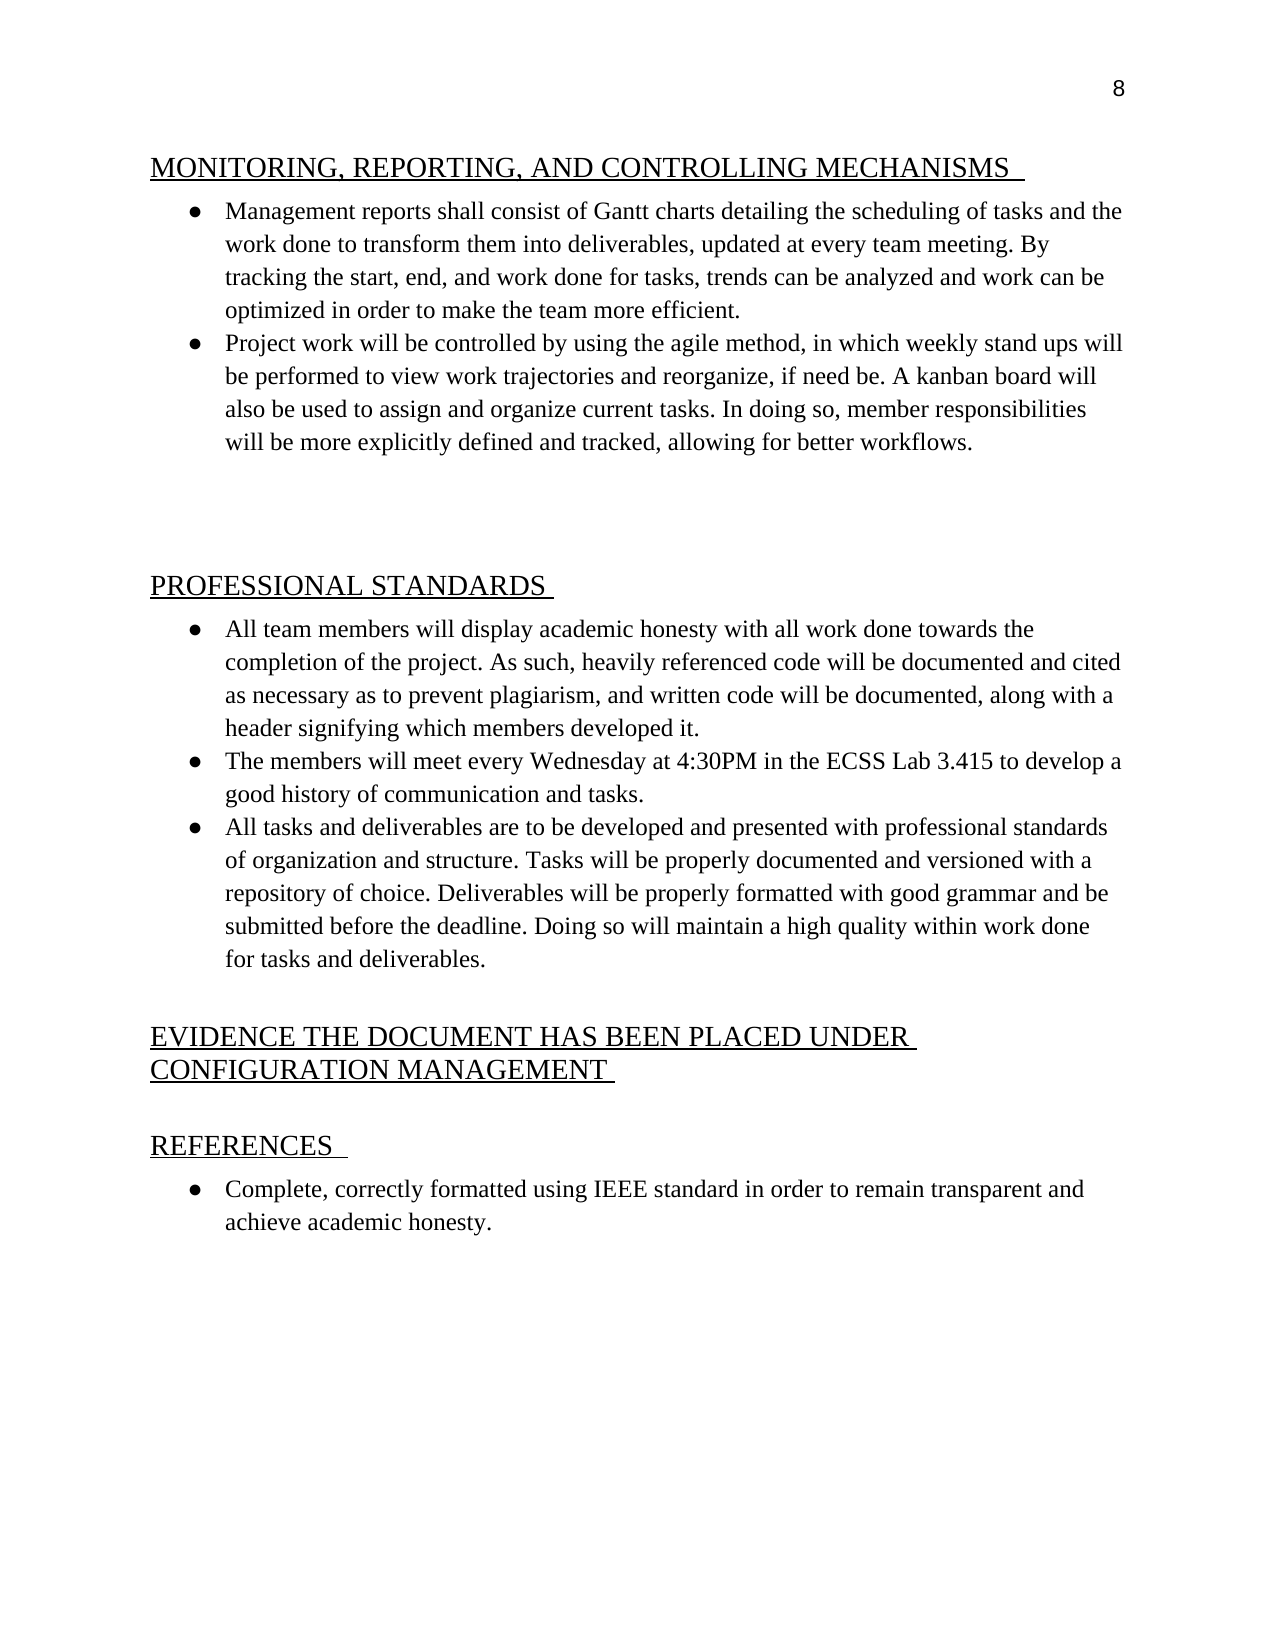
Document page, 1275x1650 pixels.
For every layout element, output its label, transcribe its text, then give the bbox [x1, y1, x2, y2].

list Complete, correctly formatted using IEEE standard in order to remain transparent and achieve academic honesty. [187, 1174, 1125, 1235]
list Project work will be controlled by using the agile method, in which weekly stand ups will be performed to view work trajectories and reorganize, if need be. A kanban board will also be used to assign and organize current tasks. In doing so, member responsibilities will be more explicitly defined and tracked, allowing for better workflows. [187, 328, 1125, 456]
list The members will meet every Wednesday at 4:30PM in the ECSS Lab 3.415 to develop a good history of communication and tasks. [187, 746, 1125, 808]
list All tasks and deliverables are to be developed and presented with professional standards of organization and structure. Tasks will be properly documented and versioned with a repository of choice. Deliverables will be properly formatted with good grammar and be submitted before the deadline. Doing so will maintain a high quality within work done for tasks and deliverables. [187, 812, 1125, 973]
subtitle MONITORING, REPORTING, AND CONTROLLING MECHANISMS [150, 150, 1125, 183]
subtitle PROFESSIONAL STANDARDS [150, 568, 1125, 601]
subtitle EVIDENCE THE DOCUMENT HAS BEEN PLACED UNDER CONFIGURATION MANAGEMENT [150, 1019, 1125, 1086]
list Management reports shall consist of Gantt charts detailing the scheduling of tasks and the work done to transform them into deliverables, updated at every team meeting. By tracking the start, end, and work done for tasks, trends can be analyzed and work can be optimized in order to make the team more efficient. [187, 196, 1125, 324]
subtitle REFERENCES [150, 1128, 1125, 1161]
list All team members will display academic honesty with all work done towards the completion of the project. As such, heavily referenced code will be documented and cited as necessary as to prevent plagiarism, and written code will be documented, along with a header signifying which members developed it. [187, 614, 1125, 742]
